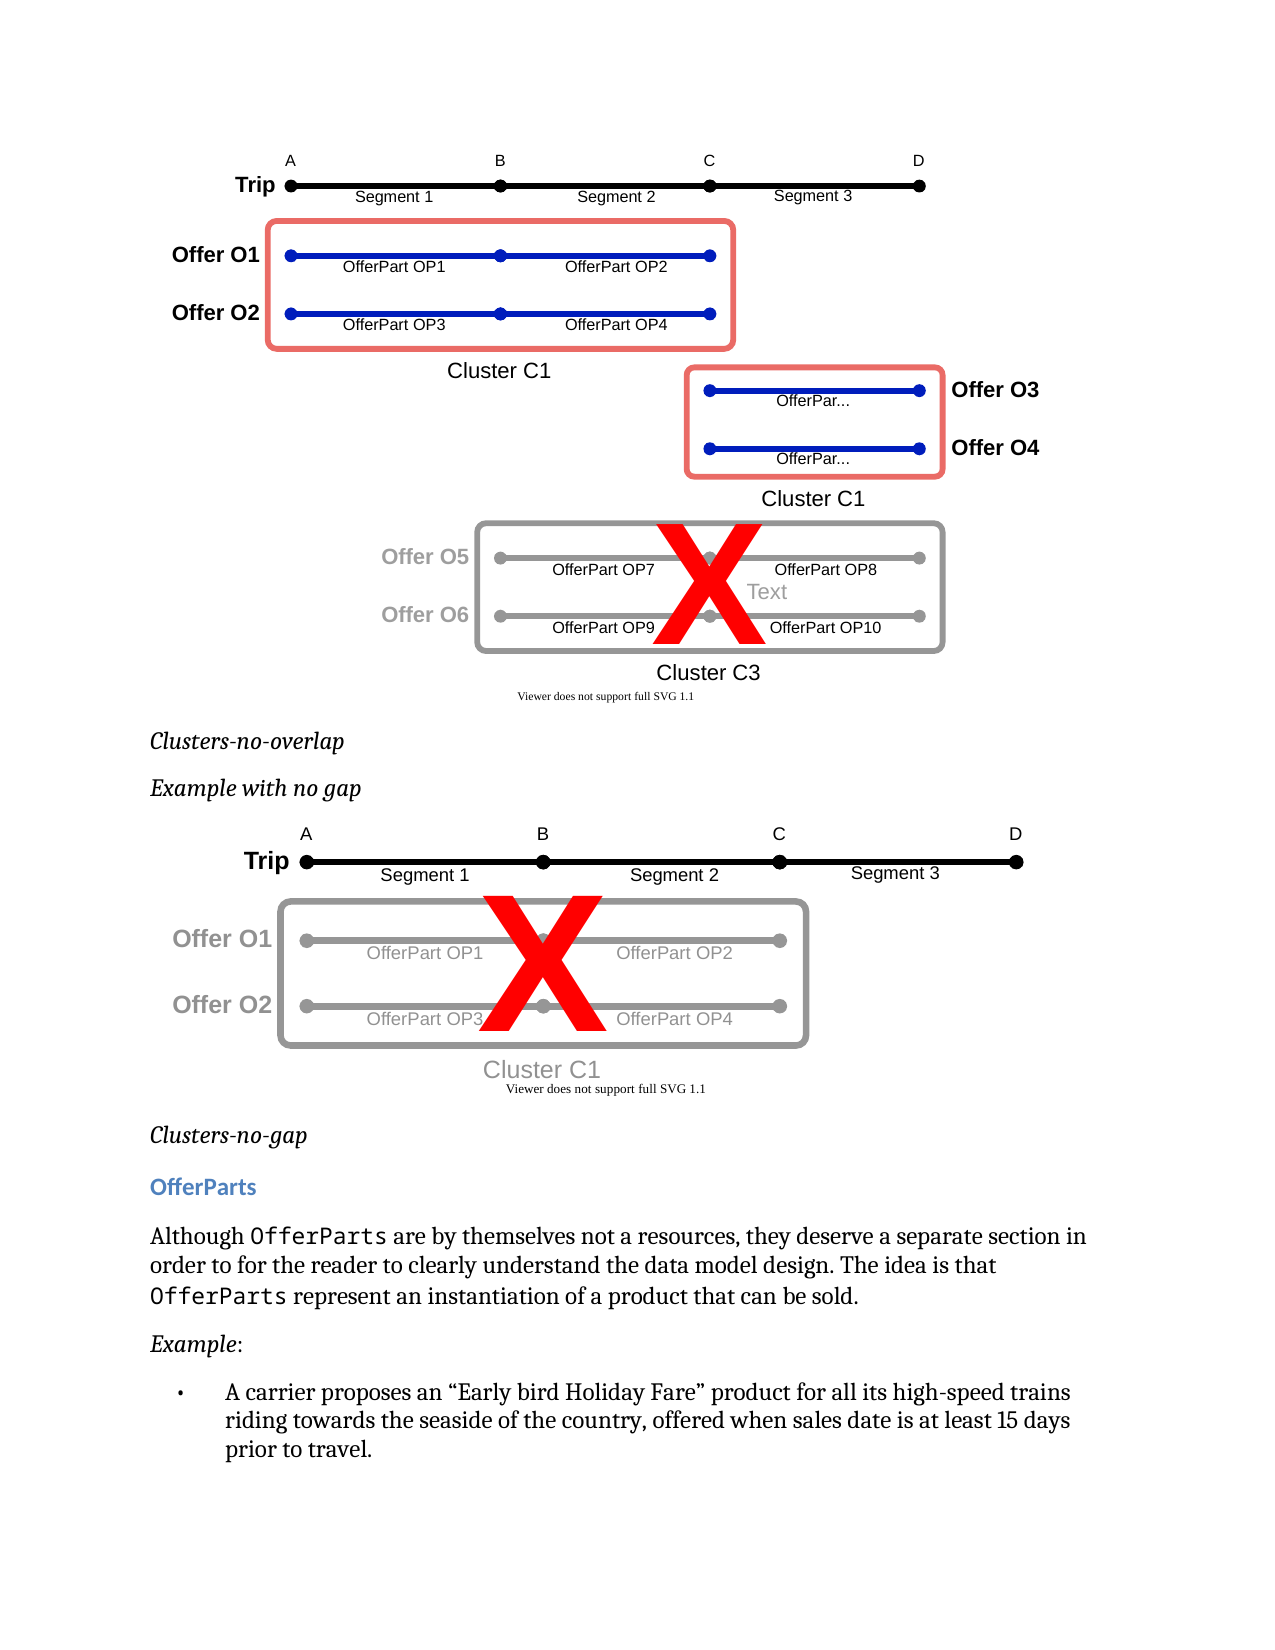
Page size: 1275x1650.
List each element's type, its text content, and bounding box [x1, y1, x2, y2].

text Clusters-no-gap [150, 1121, 1125, 1150]
text Although OfferParts are by themselves not a resources, they deserve a separate section in order to for the reader to clearly understand the data model design. The idea is that OfferParts represent an instantiation of a product that can be sold. [150, 1220, 1125, 1311]
list A carrier proposes an “Early bird Holiday Fare” product for all its high-speed trains riding towards the seaside of the country, offered when sales date is at least 15 days prior to travel. [175, 1378, 1125, 1464]
subtitle OfferParts [150, 1171, 1125, 1201]
text Clusters-no-overlap [150, 727, 1125, 755]
text Example with no gap [150, 774, 1125, 803]
text Example: [150, 1330, 1125, 1359]
